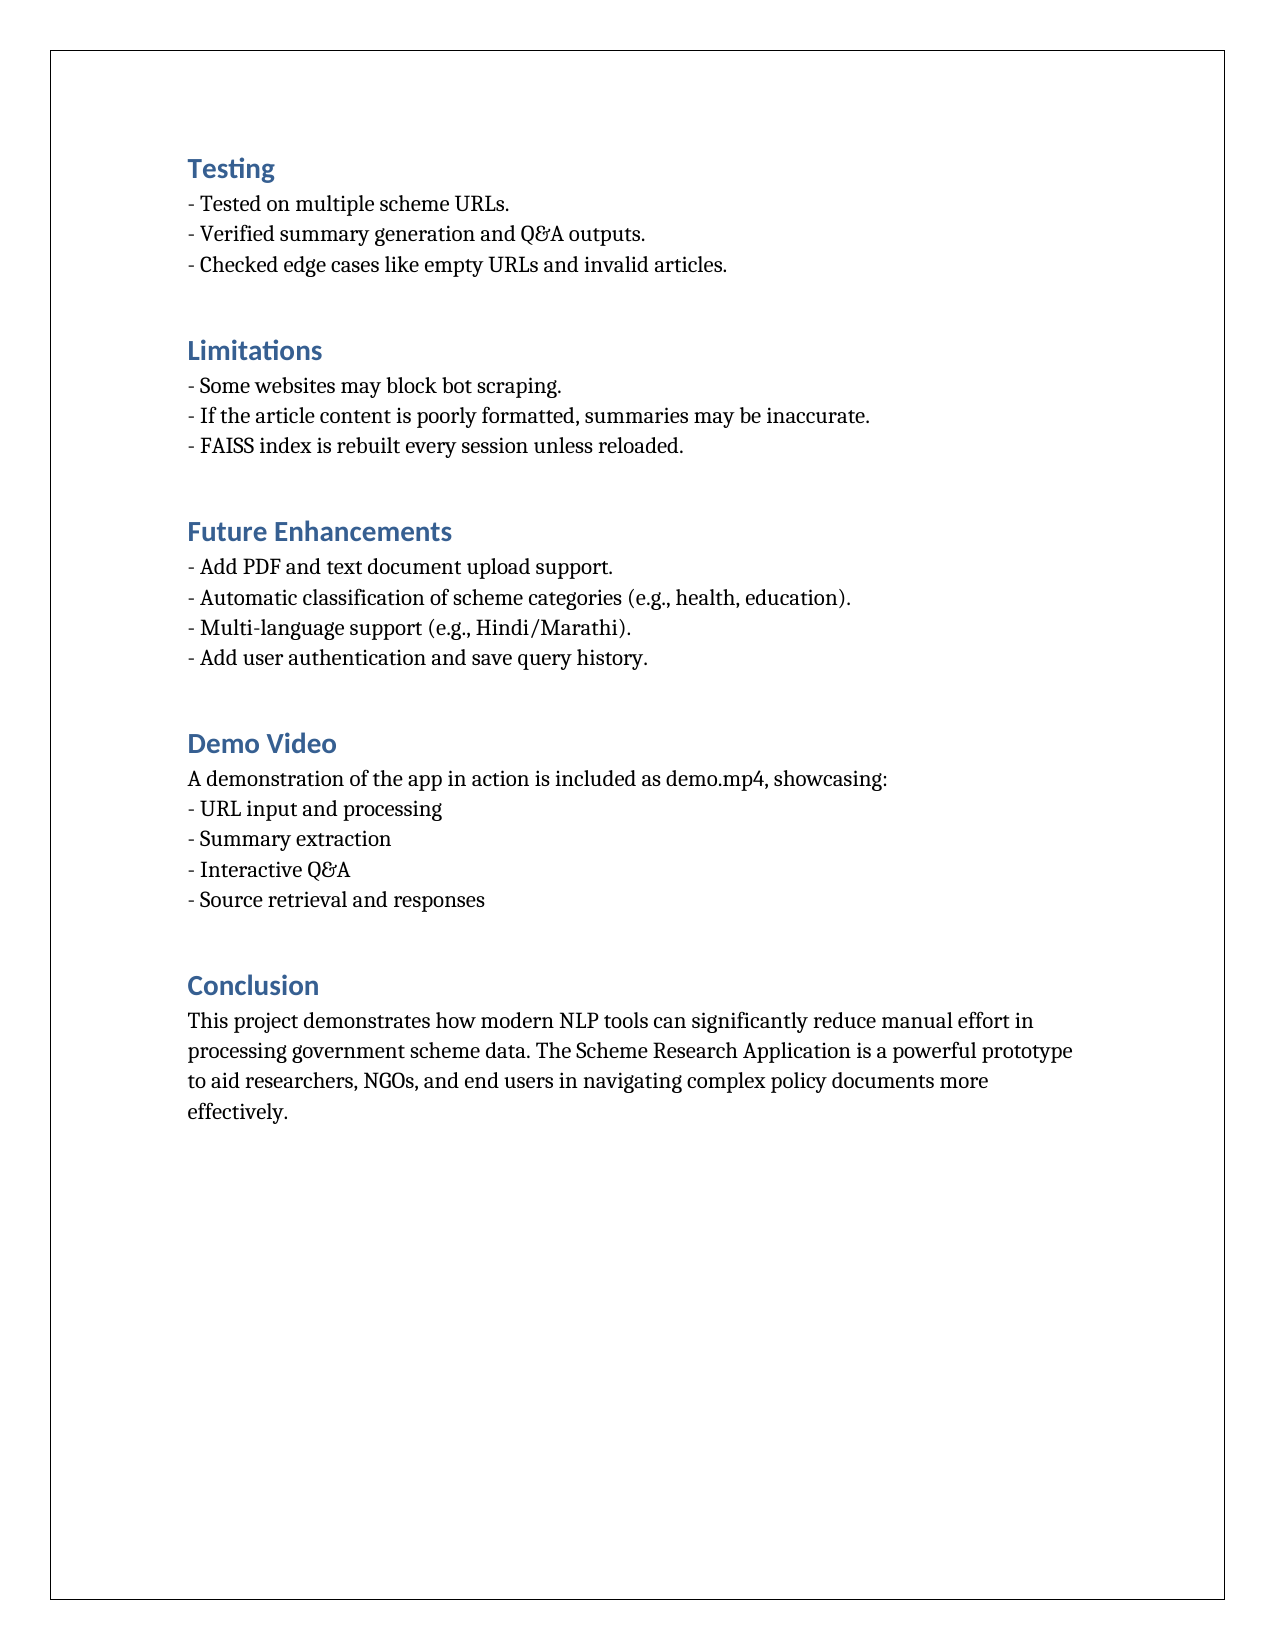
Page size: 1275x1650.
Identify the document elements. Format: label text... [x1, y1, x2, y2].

subtitle Limitations [187, 332, 1087, 367]
subtitle Demo Video [187, 725, 1087, 761]
subtitle Future Enhancements [187, 513, 1087, 549]
text - Add PDF and text document upload support. - Automatic classification of scheme categories (e.g., health, education). - Multi-language support (e.g., Hindi/Marathi). - Add user authentication and save query history. [187, 554, 1087, 671]
text This project demonstrates how modern NLP tools can significantly reduce manual effort in processing government scheme data. The Scheme Research Application is a powerful prototype to aid researchers, NGOs, and end users in navigating complex policy documents more effectively. [187, 1008, 1087, 1125]
text - Tested on multiple scheme URLs. - Verified summary generation and Q&A outputs. - Checked edge cases like empty URLs and invalid articles. [187, 191, 1087, 278]
text - Some websites may block bot scraping. - If the article content is poorly formatted, summaries may be inaccurate. - FAISS index is rebuilt every session unless reloaded. [187, 372, 1087, 459]
subtitle Testing [187, 150, 1087, 186]
text A demonstration of the app in action is included as demo.mp4, showcasing: - URL input and processing - Summary extraction - Interactive Q&A - Source retrieval and responses [187, 766, 1087, 913]
subtitle Conclusion [187, 967, 1087, 1002]
